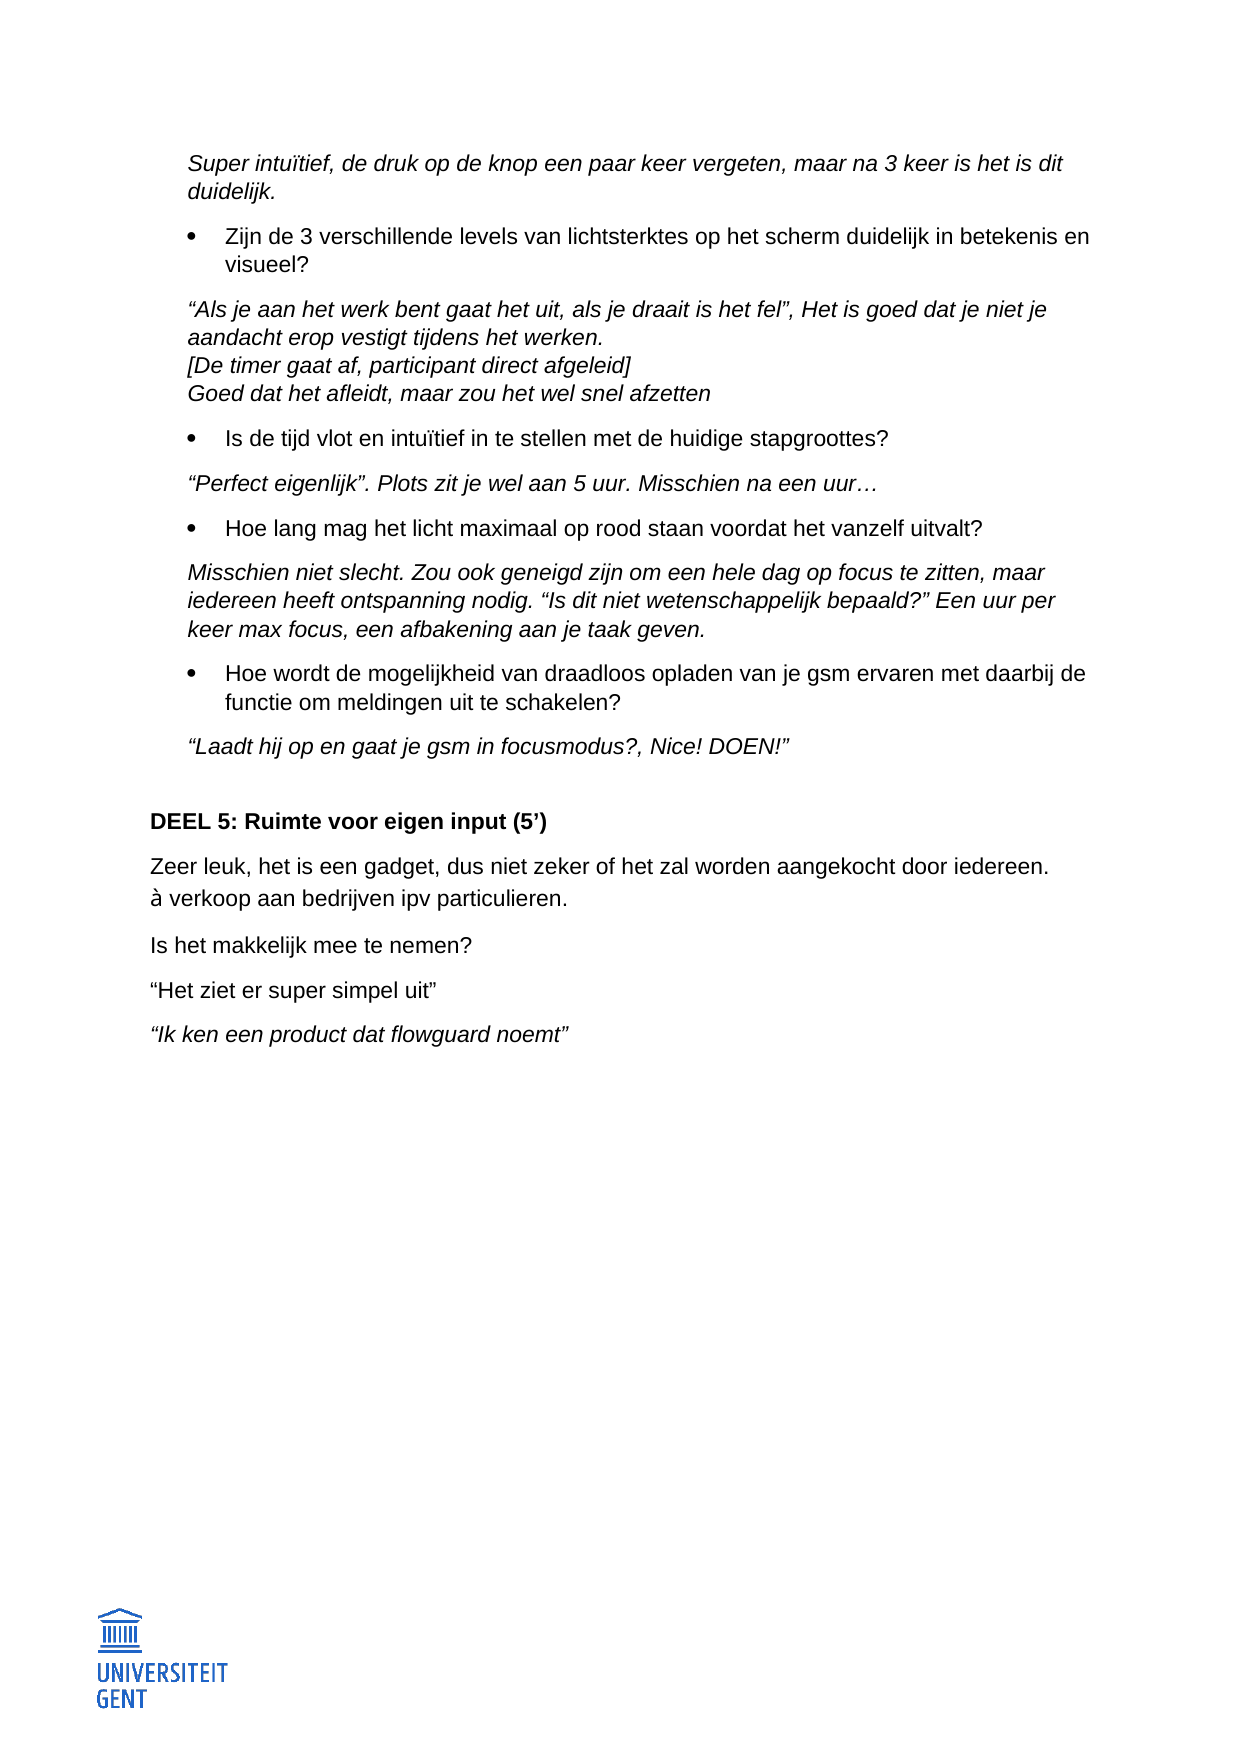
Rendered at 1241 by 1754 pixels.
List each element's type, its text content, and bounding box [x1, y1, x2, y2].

list Is de tijd vlot en intuïtief in te stellen met de huidige stapgroottes? [187, 425, 1090, 451]
text Misschien niet slecht. Zou ook geneigd zijn om een hele dag op focus te zitten, maar iedereen heeft ontspanning nodig. “Is dit niet wetenschappelijk bepaald?” Een uur per keer max focus, een afbakening aan je taak geven. [187, 559, 1090, 642]
text Super intuïtief, de druk op de knop een paar keer vergeten, maar na 3 keer is het is dit duidelijk. [187, 150, 1090, 204]
list Hoe wordt de mogelijkheid van draadloos opladen van je gsm ervaren met daarbij de functie om meldingen uit te schakelen? [187, 660, 1090, 715]
text Is het makkelijk mee te nemen? [150, 932, 1090, 958]
text Zeer leuk, het is een gadget, dus niet zeker of het zal worden aangekocht door iedereen. à verkoop aan bedrijven ipv particulieren. [150, 853, 1090, 913]
text “Het ziet er super simpel uit” [150, 977, 1090, 1003]
text “Ik ken een product dat flowguard noemt” [150, 1021, 1090, 1048]
text “Laadt hij op en gaat je gsm in focusmodus?, Nice! DOEN!” [187, 733, 1090, 760]
text DEEL 5: Ruimte voor eigen input (5’) [150, 808, 1090, 835]
list Zijn de 3 verschillende levels van lichtsterktes op het scherm duidelijk in betekenis en visueel? [187, 223, 1090, 277]
text “Als je aan het werk bent gaat het uit, als je draait is het fel”, Het is goed dat je niet je aandacht erop vestigt tijdens het werken. [De timer gaat af, participant direct afgeleid] Goed dat het afleidt, maar zou het wel snel afzetten [187, 296, 1090, 407]
text “Perfect eigenlijk”. Plots zit je wel aan 5 uur. Misschien na een uur… [187, 470, 1090, 496]
picture [53, 1574, 275, 1752]
list Hoe lang mag het licht maximaal op rood staan voordat het vanzelf uitvalt? [187, 514, 1090, 541]
